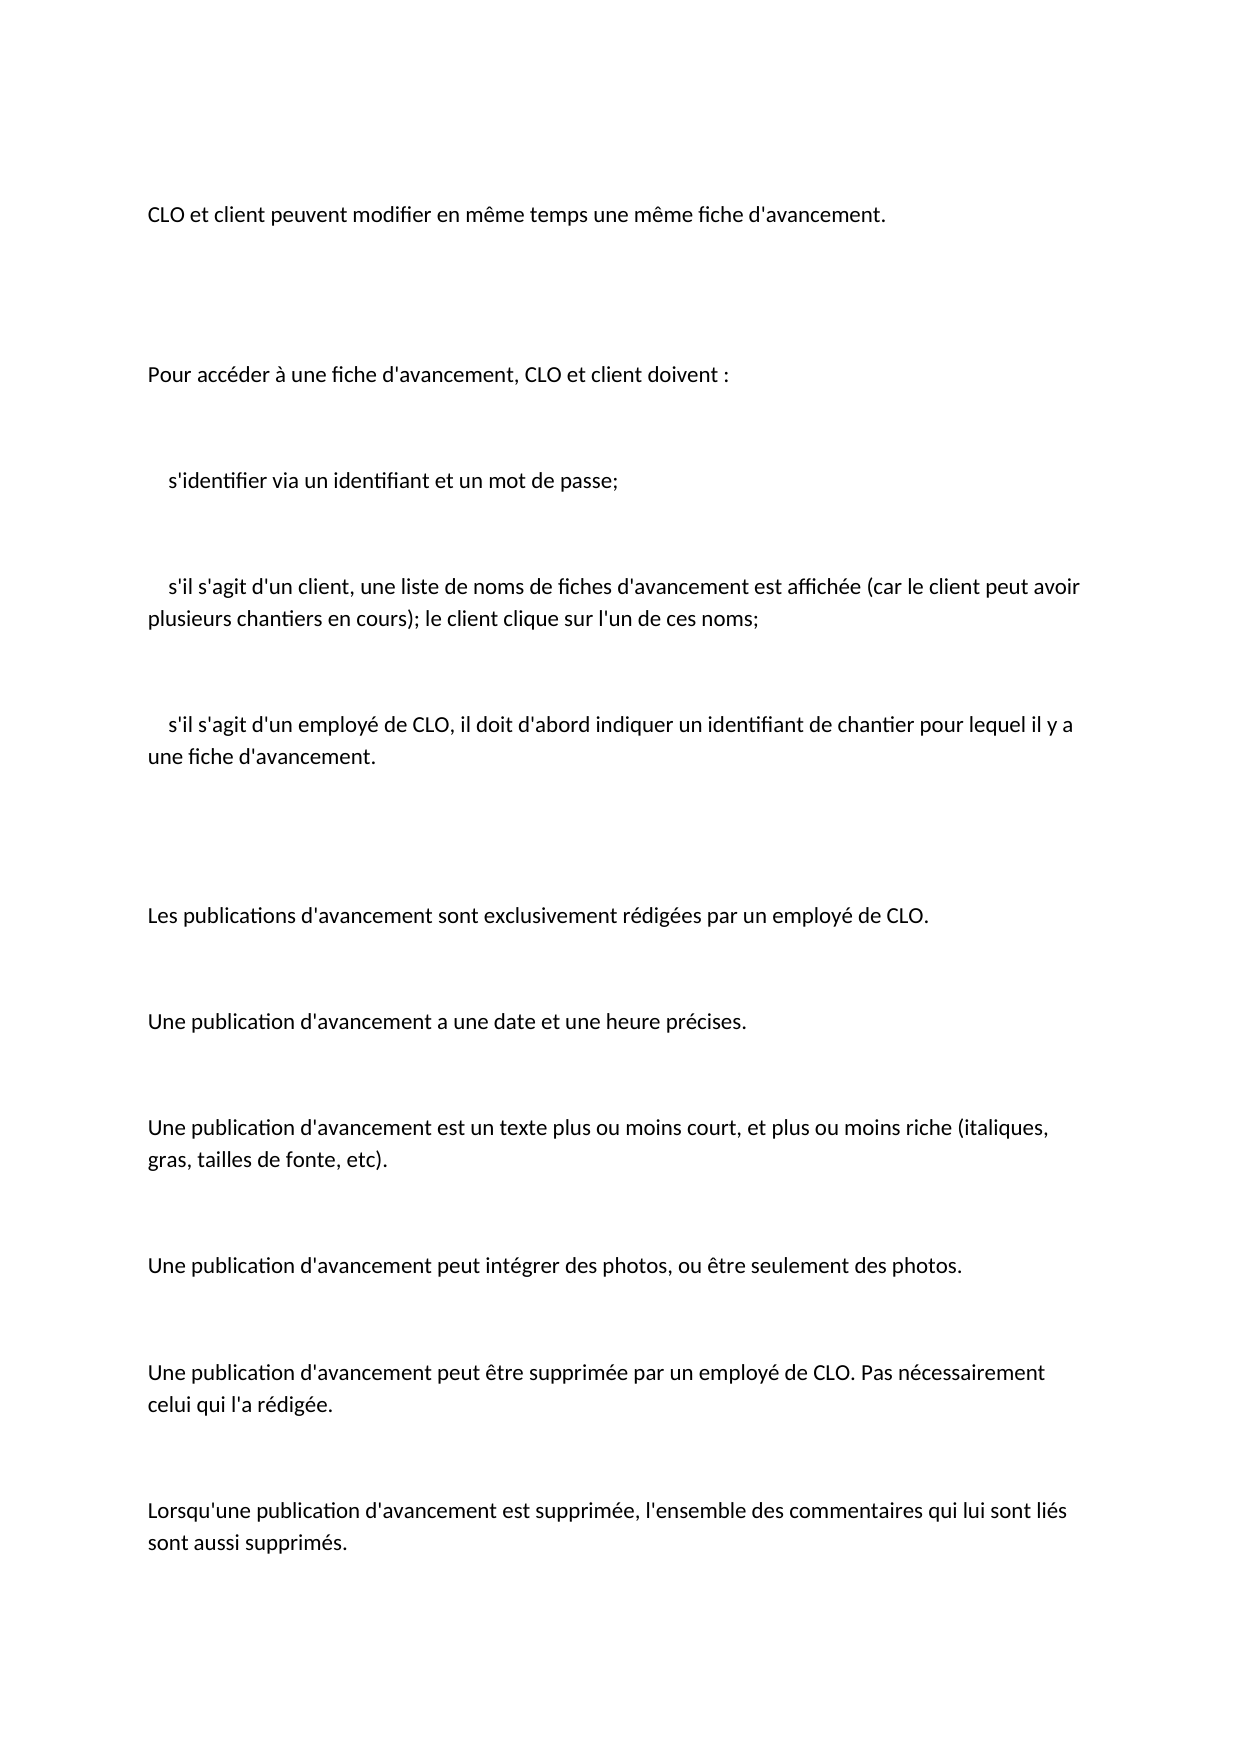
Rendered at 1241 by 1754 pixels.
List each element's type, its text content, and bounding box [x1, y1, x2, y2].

text Les publications d'avancement sont exclusivement rédigées par un employé de CLO. [148, 901, 1093, 929]
text Une publication d'avancement peut intégrer des photos, ou être seulement des photos. [148, 1252, 1093, 1279]
text CLO et client peuvent modifier en même temps une même fiche d'avancement. [148, 201, 1093, 229]
text Pour accéder à une fiche d'avancement, CLO et client doivent : [148, 360, 1093, 388]
text Une publication d'avancement peut être supprimée par un employé de CLO. Pas nécessairement celui qui l'a rédigée. [148, 1358, 1093, 1418]
text s'il s'agit d'un client, une liste de noms de fiches d'avancement est affichée (car le client peut avoir plusieurs chantiers en cours); le client clique sur l'un de ces noms; [148, 572, 1093, 632]
text s'il s'agit d'un employé de CLO, il doit d'abord indiquer un identifiant de chantier pour lequel il y a une fiche d'avancement. [148, 710, 1093, 770]
text Une publication d'avancement a une date et une heure précises. [148, 1007, 1093, 1035]
text Lorsqu'une publication d'avancement est supprimée, l'ensemble des commentaires qui lui sont liés sont aussi supprimés. [148, 1496, 1093, 1556]
text s'identifier via un identifiant et un mot de passe; [148, 466, 1093, 494]
text Une publication d'avancement est un texte plus ou moins court, et plus ou moins riche (italiques, gras, tailles de fonte, etc). [148, 1113, 1093, 1173]
